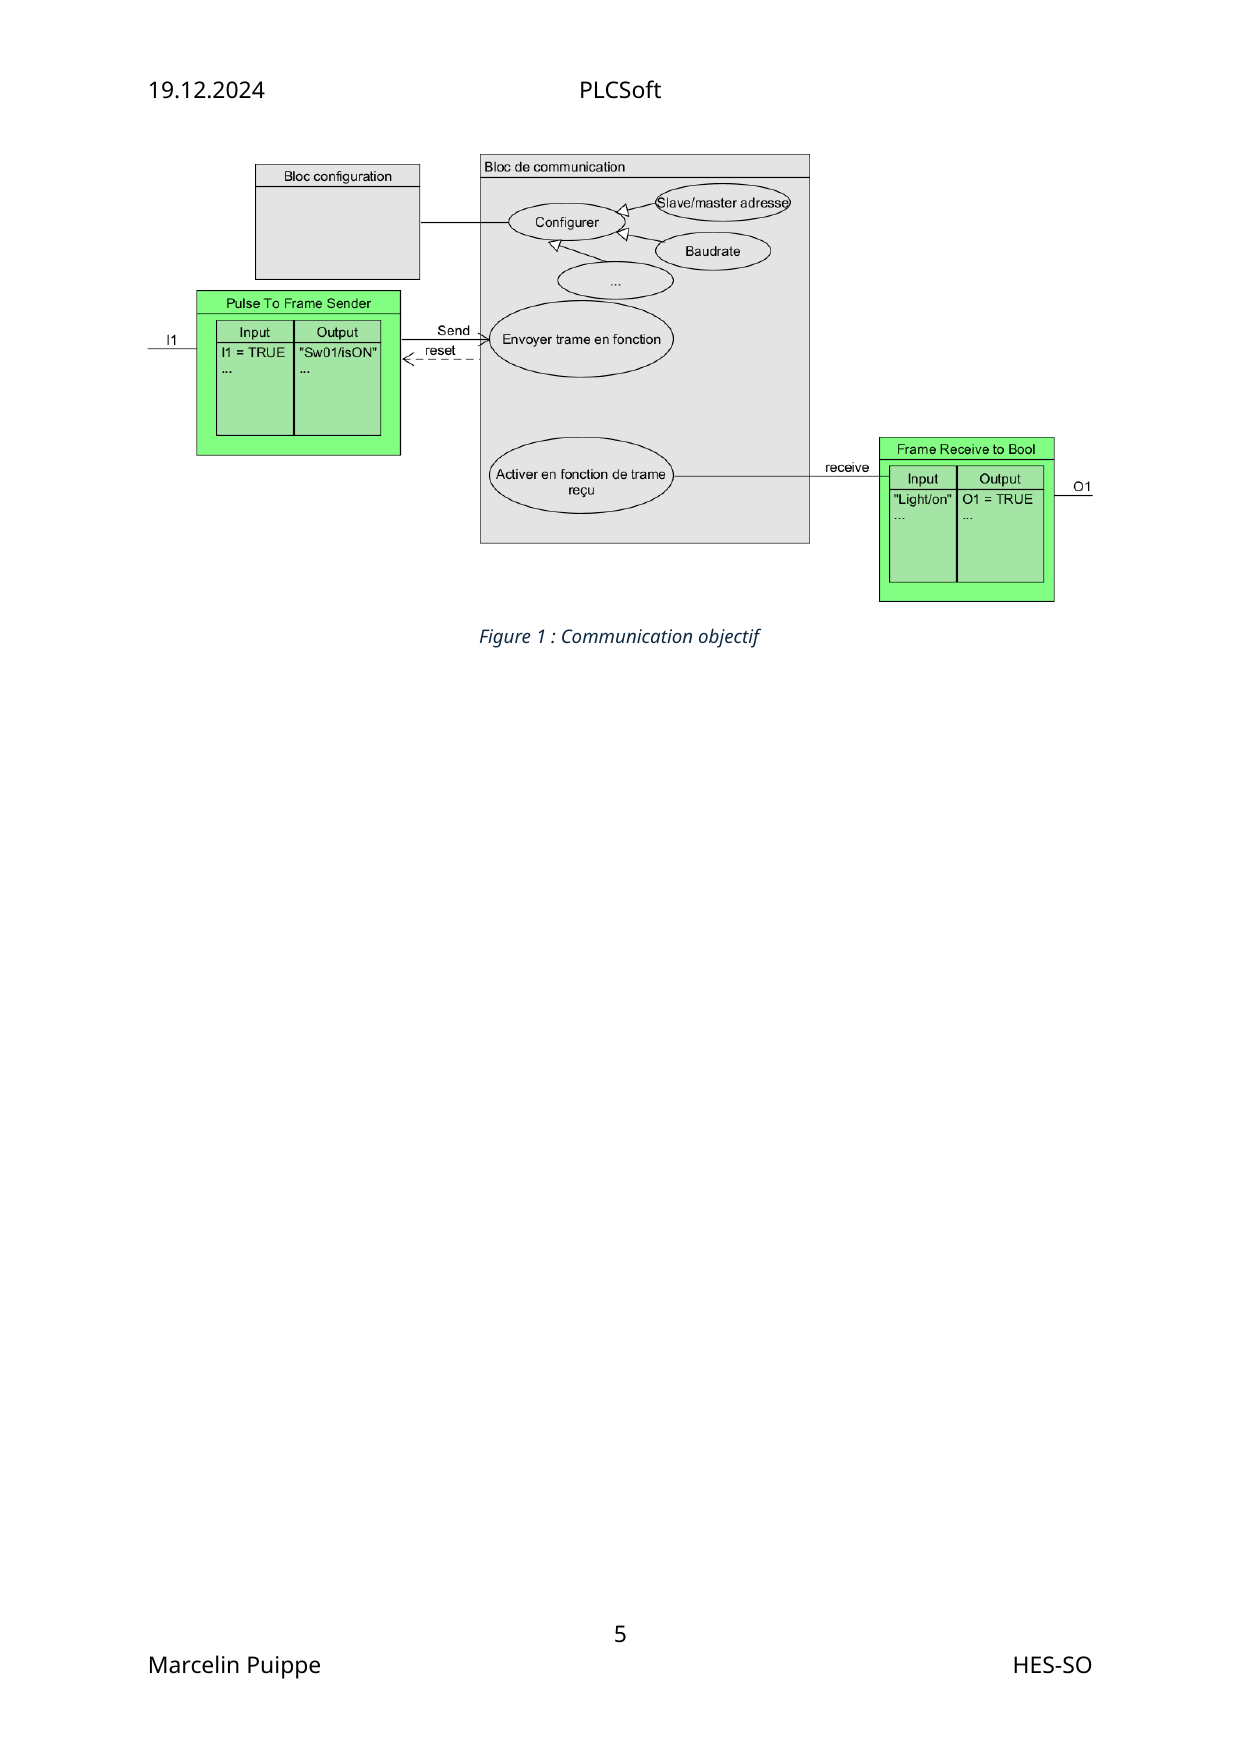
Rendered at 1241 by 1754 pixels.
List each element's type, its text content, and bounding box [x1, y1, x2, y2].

picture [147, 147, 1093, 604]
